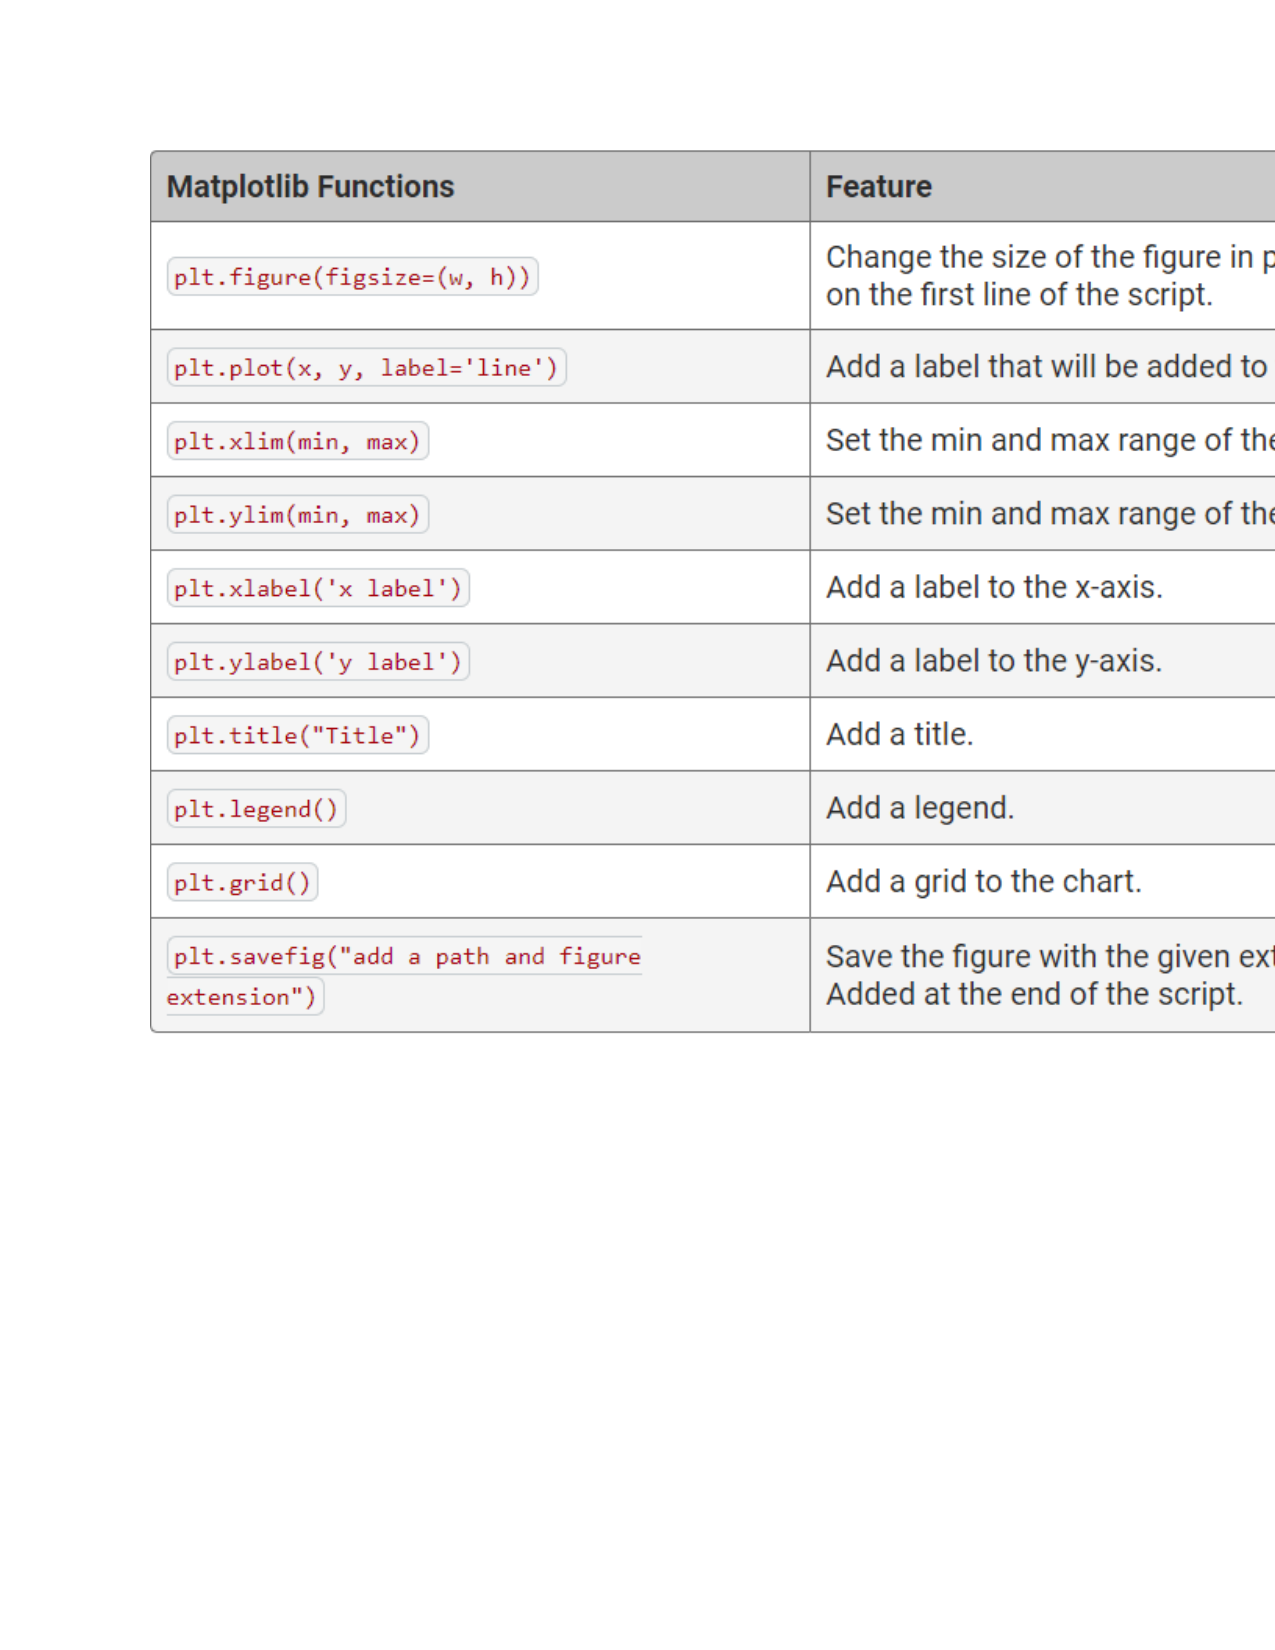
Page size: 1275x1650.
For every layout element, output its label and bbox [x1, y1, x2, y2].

picture [150, 150, 1275, 1041]
